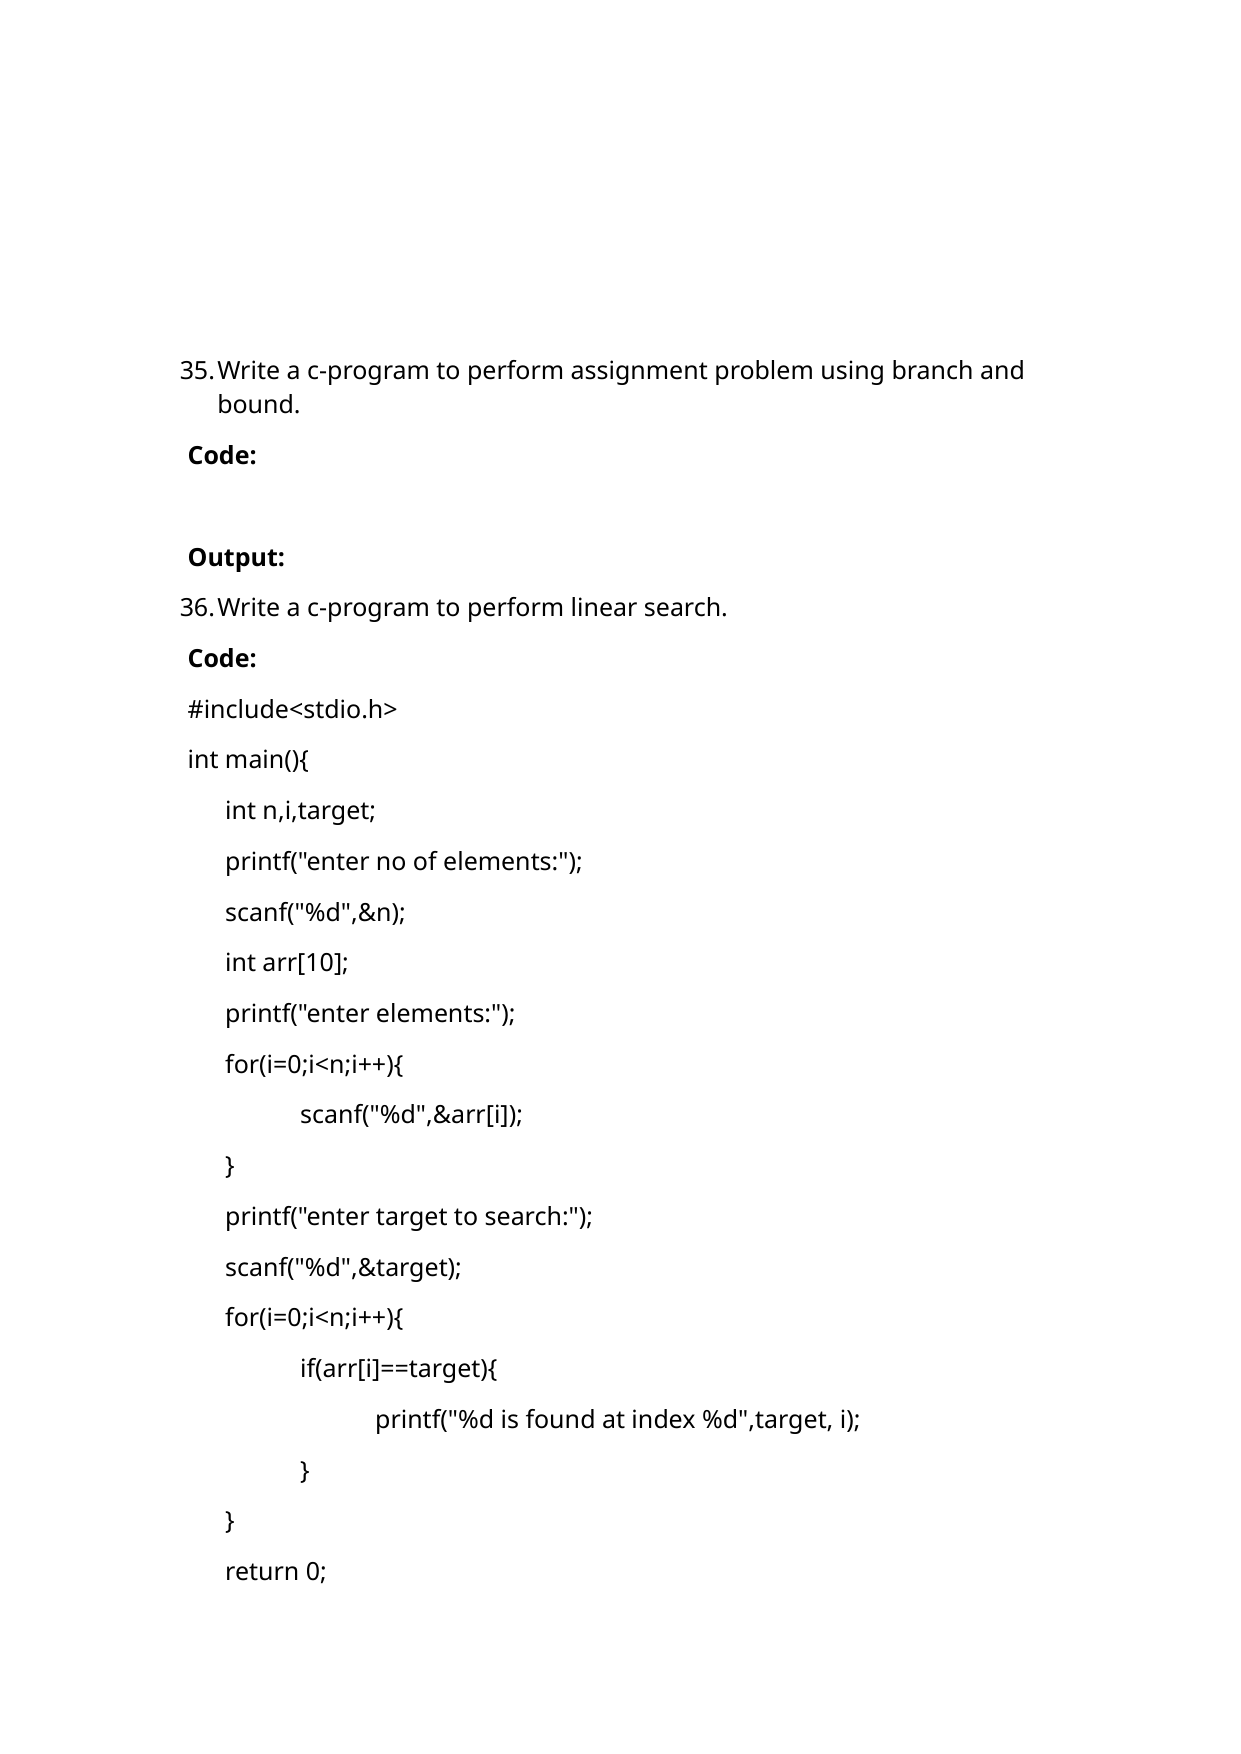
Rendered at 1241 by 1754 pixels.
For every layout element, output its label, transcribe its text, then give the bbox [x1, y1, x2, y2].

text for(i=0;i<n;i++){ [187, 1300, 1090, 1334]
text int n,i,target; [187, 793, 1090, 827]
list Write a c-program to perform linear search. [179, 590, 1090, 624]
text Code: [187, 641, 1090, 675]
text scanf("%d",&target); [187, 1249, 1090, 1283]
text printf("%d is found at index %d",target, i); [187, 1402, 1090, 1436]
text printf("enter no of elements:"); [187, 843, 1090, 878]
text printf("enter target to search:"); [187, 1199, 1090, 1233]
text if(arr[i]==target){ [187, 1351, 1090, 1385]
text for(i=0;i<n;i++){ [187, 1046, 1090, 1081]
text } [187, 1452, 1090, 1486]
text scanf("%d",&arr[i]); [187, 1097, 1090, 1131]
text int main(){ [187, 742, 1090, 776]
text } [187, 1148, 1090, 1182]
text printf("enter elements:"); [187, 996, 1090, 1030]
text } [187, 1503, 1090, 1537]
text scanf("%d",&n); [187, 894, 1090, 928]
text return 0; [187, 1554, 1090, 1588]
text #include<stdio.h> [187, 691, 1090, 725]
text int arr[10]; [187, 945, 1090, 979]
text Output: [187, 539, 1090, 573]
text Code: [187, 438, 1090, 472]
list Write a c-program to perform assignment problem using branch and bound. [179, 353, 1090, 421]
